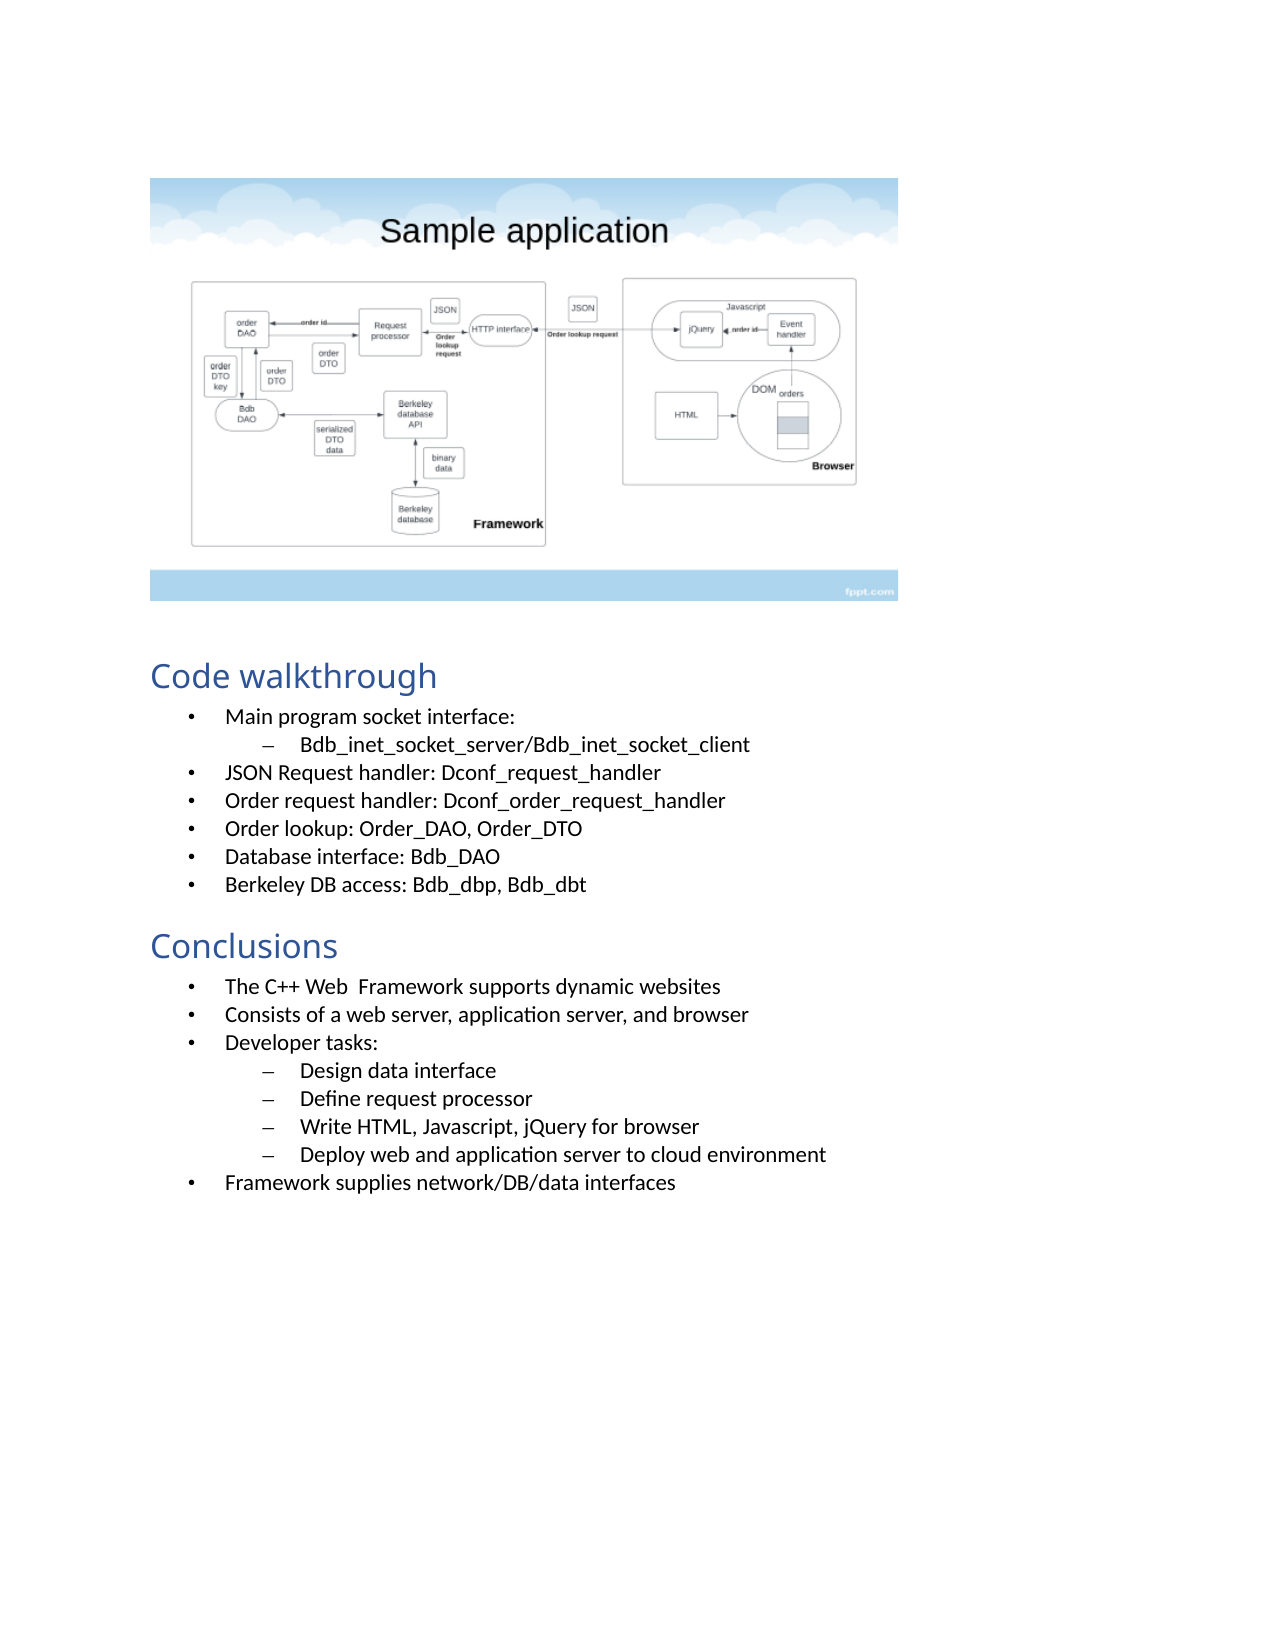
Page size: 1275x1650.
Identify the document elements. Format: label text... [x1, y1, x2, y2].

list Design data interface [262, 1056, 1125, 1084]
list Define request processor [262, 1084, 1125, 1112]
list Developer tasks: [187, 1028, 1125, 1056]
list Write HTML, Javascript, jQuery for browser [262, 1112, 1125, 1140]
subtitle Conclusions [150, 923, 1125, 969]
list The C++ Web Framework supports dynamic websites [187, 972, 1125, 1000]
list Deploy web and application server to cloud environment [262, 1140, 1125, 1168]
list Order lookup: Order_DAO, Order_DTO [187, 814, 1125, 842]
list Order request handler: Dconf_order_request_handler [187, 786, 1125, 814]
subtitle Code walkthrough [150, 653, 1125, 698]
list Berkeley DB access: Bdb_dbp, Bdb_dbt [187, 870, 1125, 898]
list Database interface: Bdb_DAO [187, 842, 1125, 870]
list JSON Request handler: Dconf_request_handler [187, 758, 1125, 786]
list Framework supplies network/DB/data interfaces [187, 1168, 1125, 1196]
list Main program socket interface: [187, 702, 1125, 730]
list Bdb_inet_socket_server/Bdb_inet_socket_client [262, 730, 1125, 758]
list Consists of a web server, application server, and browser [187, 1000, 1125, 1028]
